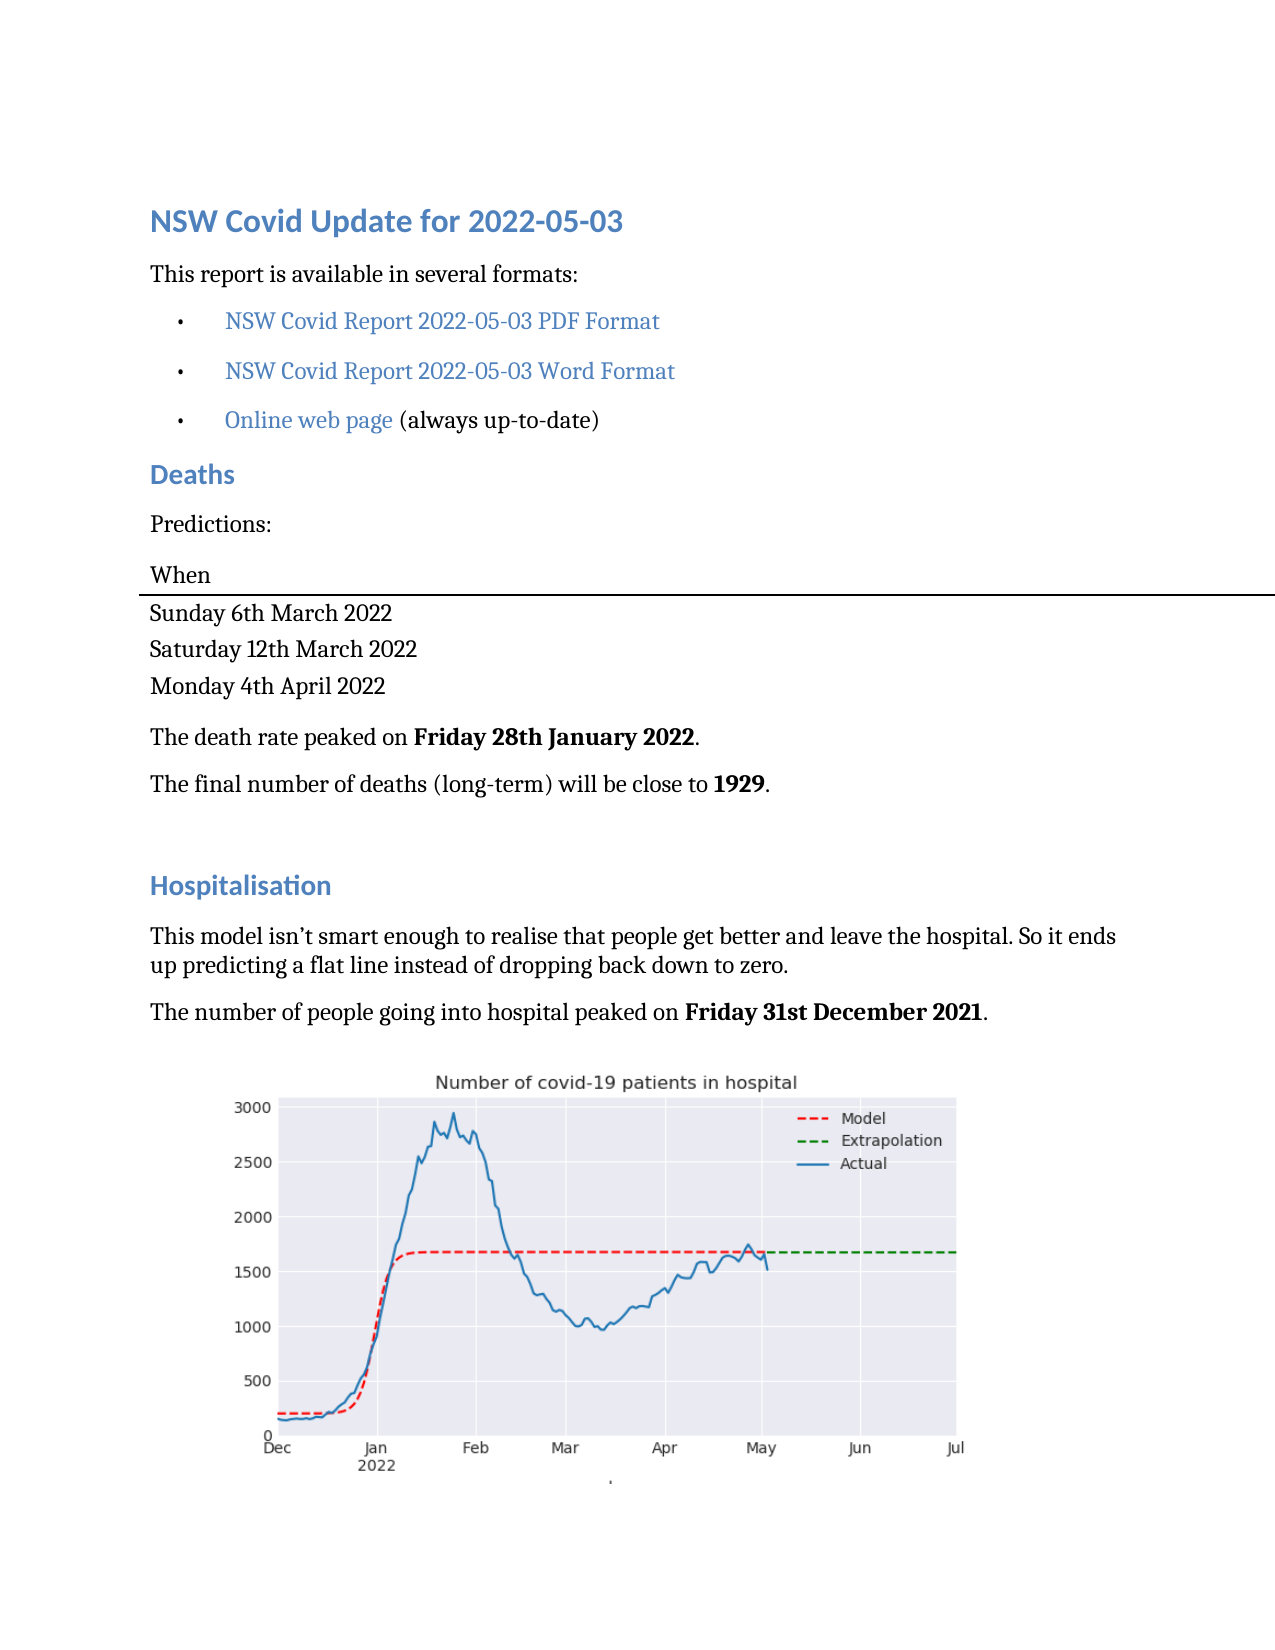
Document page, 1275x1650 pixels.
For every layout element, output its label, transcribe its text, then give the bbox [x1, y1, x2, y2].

text The death rate peaked on Friday 28th January 2022. [150, 723, 1125, 752]
text Predictions: [150, 510, 1125, 539]
text This model isn’t smart enough to realise that people get better and leave the hospital. So it ends up predicting a flat line instead of dropping back down to zero. [150, 922, 1125, 979]
text This report is available in several formats: [150, 259, 1125, 288]
table_cell Sunday 6th March 2022 [139, 596, 1275, 632]
subtitle Deaths [150, 456, 1125, 491]
table_cell Saturday 12th March 2022 [139, 632, 1275, 668]
subtitle Hospitalisation [150, 867, 1125, 903]
text The final number of deaths (long-term) will be close to 1929. [150, 770, 1125, 799]
table_cell Monday 4th April 2022 [139, 668, 1275, 704]
list NSW Covid Report 2022-05-03 Word Format [175, 357, 1125, 385]
picture [168, 1045, 1044, 1484]
table_header When [139, 558, 1275, 594]
subtitle NSW Covid Update for 2022-05-03 [150, 200, 1125, 241]
list NSW Covid Report 2022-05-03 PDF Format [175, 307, 1125, 336]
text The number of people going into hospital peaked on Friday 31st December 2021. [150, 998, 1125, 1027]
list Online web page (always up-to-date) [175, 406, 1125, 435]
